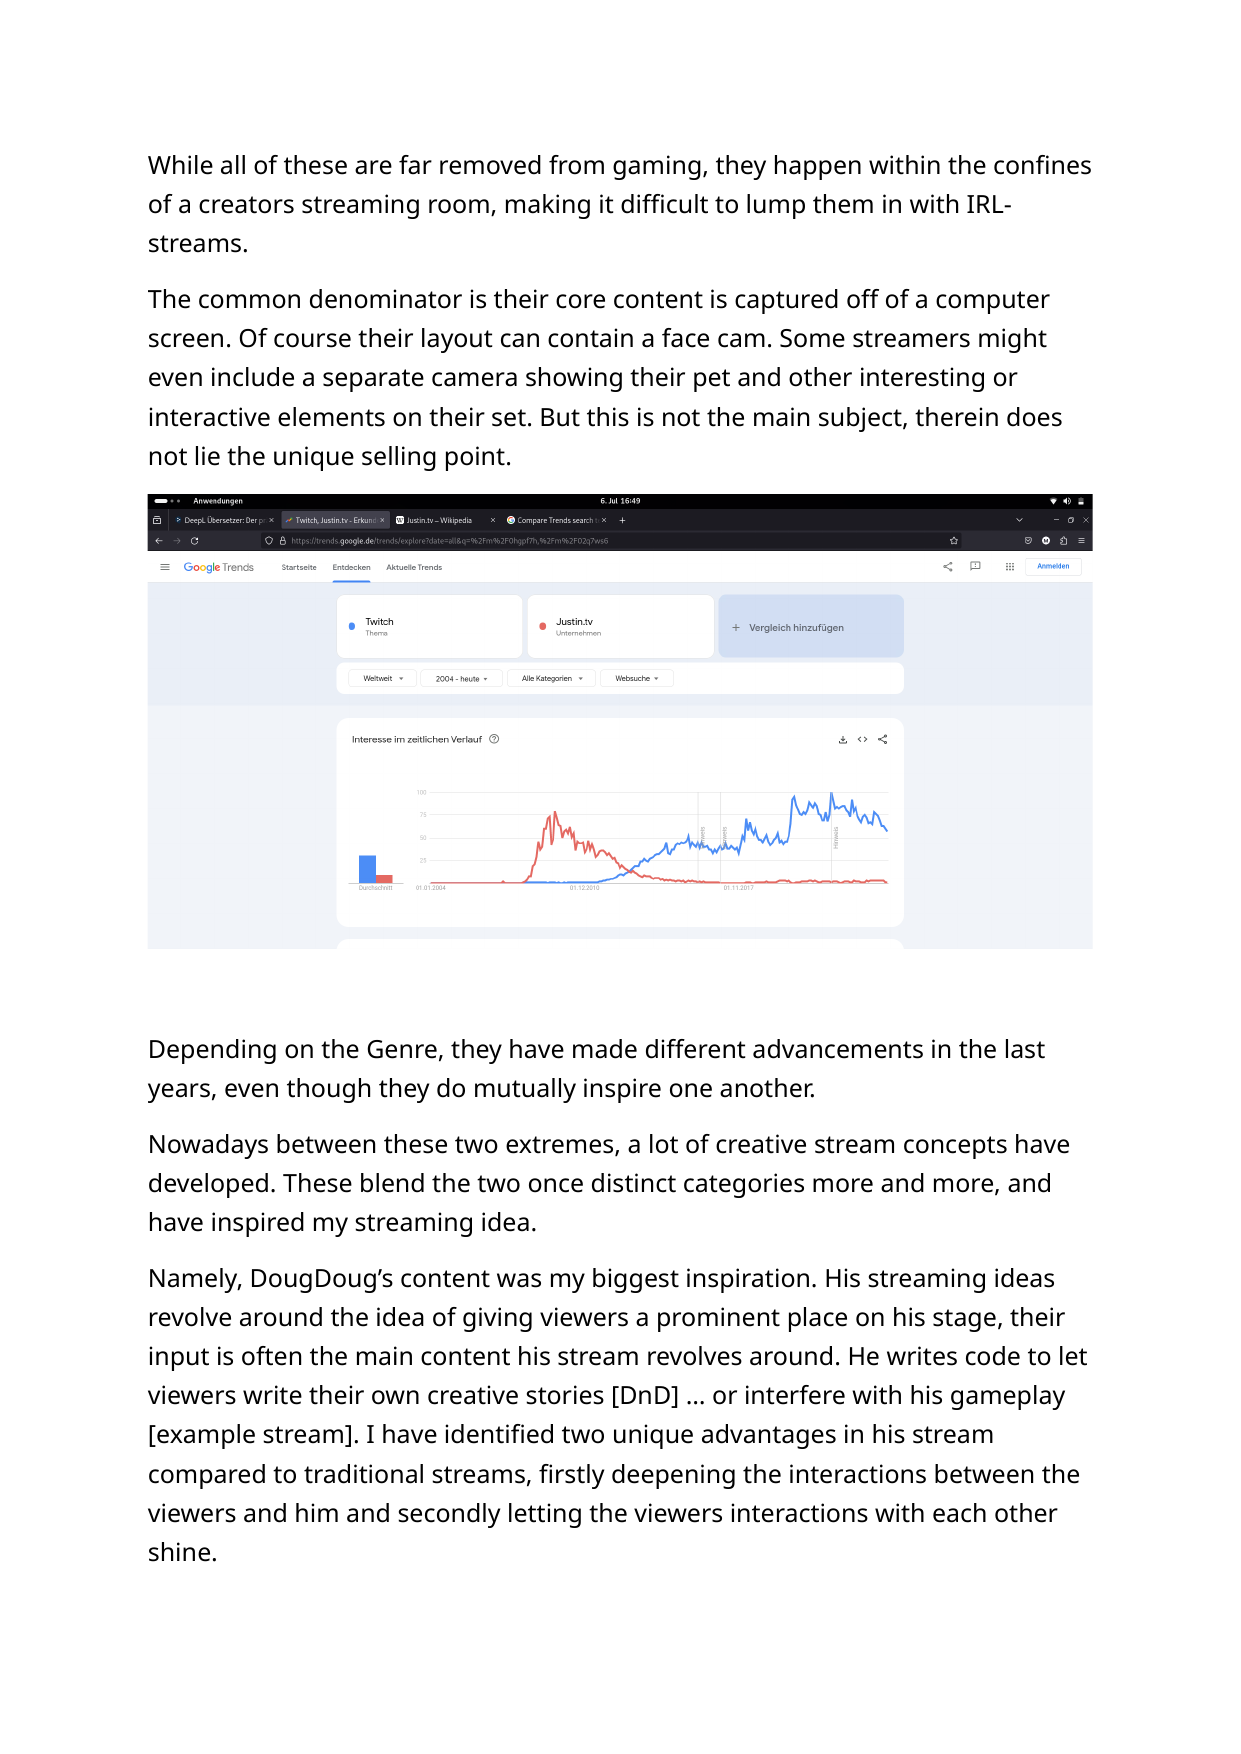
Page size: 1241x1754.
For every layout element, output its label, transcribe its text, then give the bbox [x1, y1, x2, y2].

text Nowadays between these two extremes, a lot of creative stream concepts have developed. These blend the two once distinct categories more and more, and have inspired my streaming idea. [148, 1126, 1093, 1239]
text While all of these are far removed from gaming, they happen within the confines of a creators streaming room, making it difficult to lump them in with IRL-streams. [148, 148, 1093, 260]
text Namely, DougDoug’s content was my biggest inspiration. His streaming ideas revolve around the idea of giving viewers a prominent place on his stage, their input is often the main content his stream revolves around. He writes code to let viewers write their own creative stories [DnD] … or interfere with his gameplay [example stream]. I have identified two unique advantages in his stream compared to traditional streams, firstly deepening the interactions between the viewers and him and secondly letting the viewers interactions with each other shine. [148, 1261, 1093, 1569]
text Depending on the Genre, they have made different advancements in the last years, even though they do mutually inspire one another. [148, 1031, 1093, 1104]
picture [147, 494, 1093, 949]
text The common denominator is their core content is captured off of a computer screen. Of course their layout can contain a face cam. Some streamers might even include a separate camera showing their pet and other interesting or interactive elements on their set. But this is not the main subject, therein does not lie the unique selling point. [148, 282, 1093, 472]
